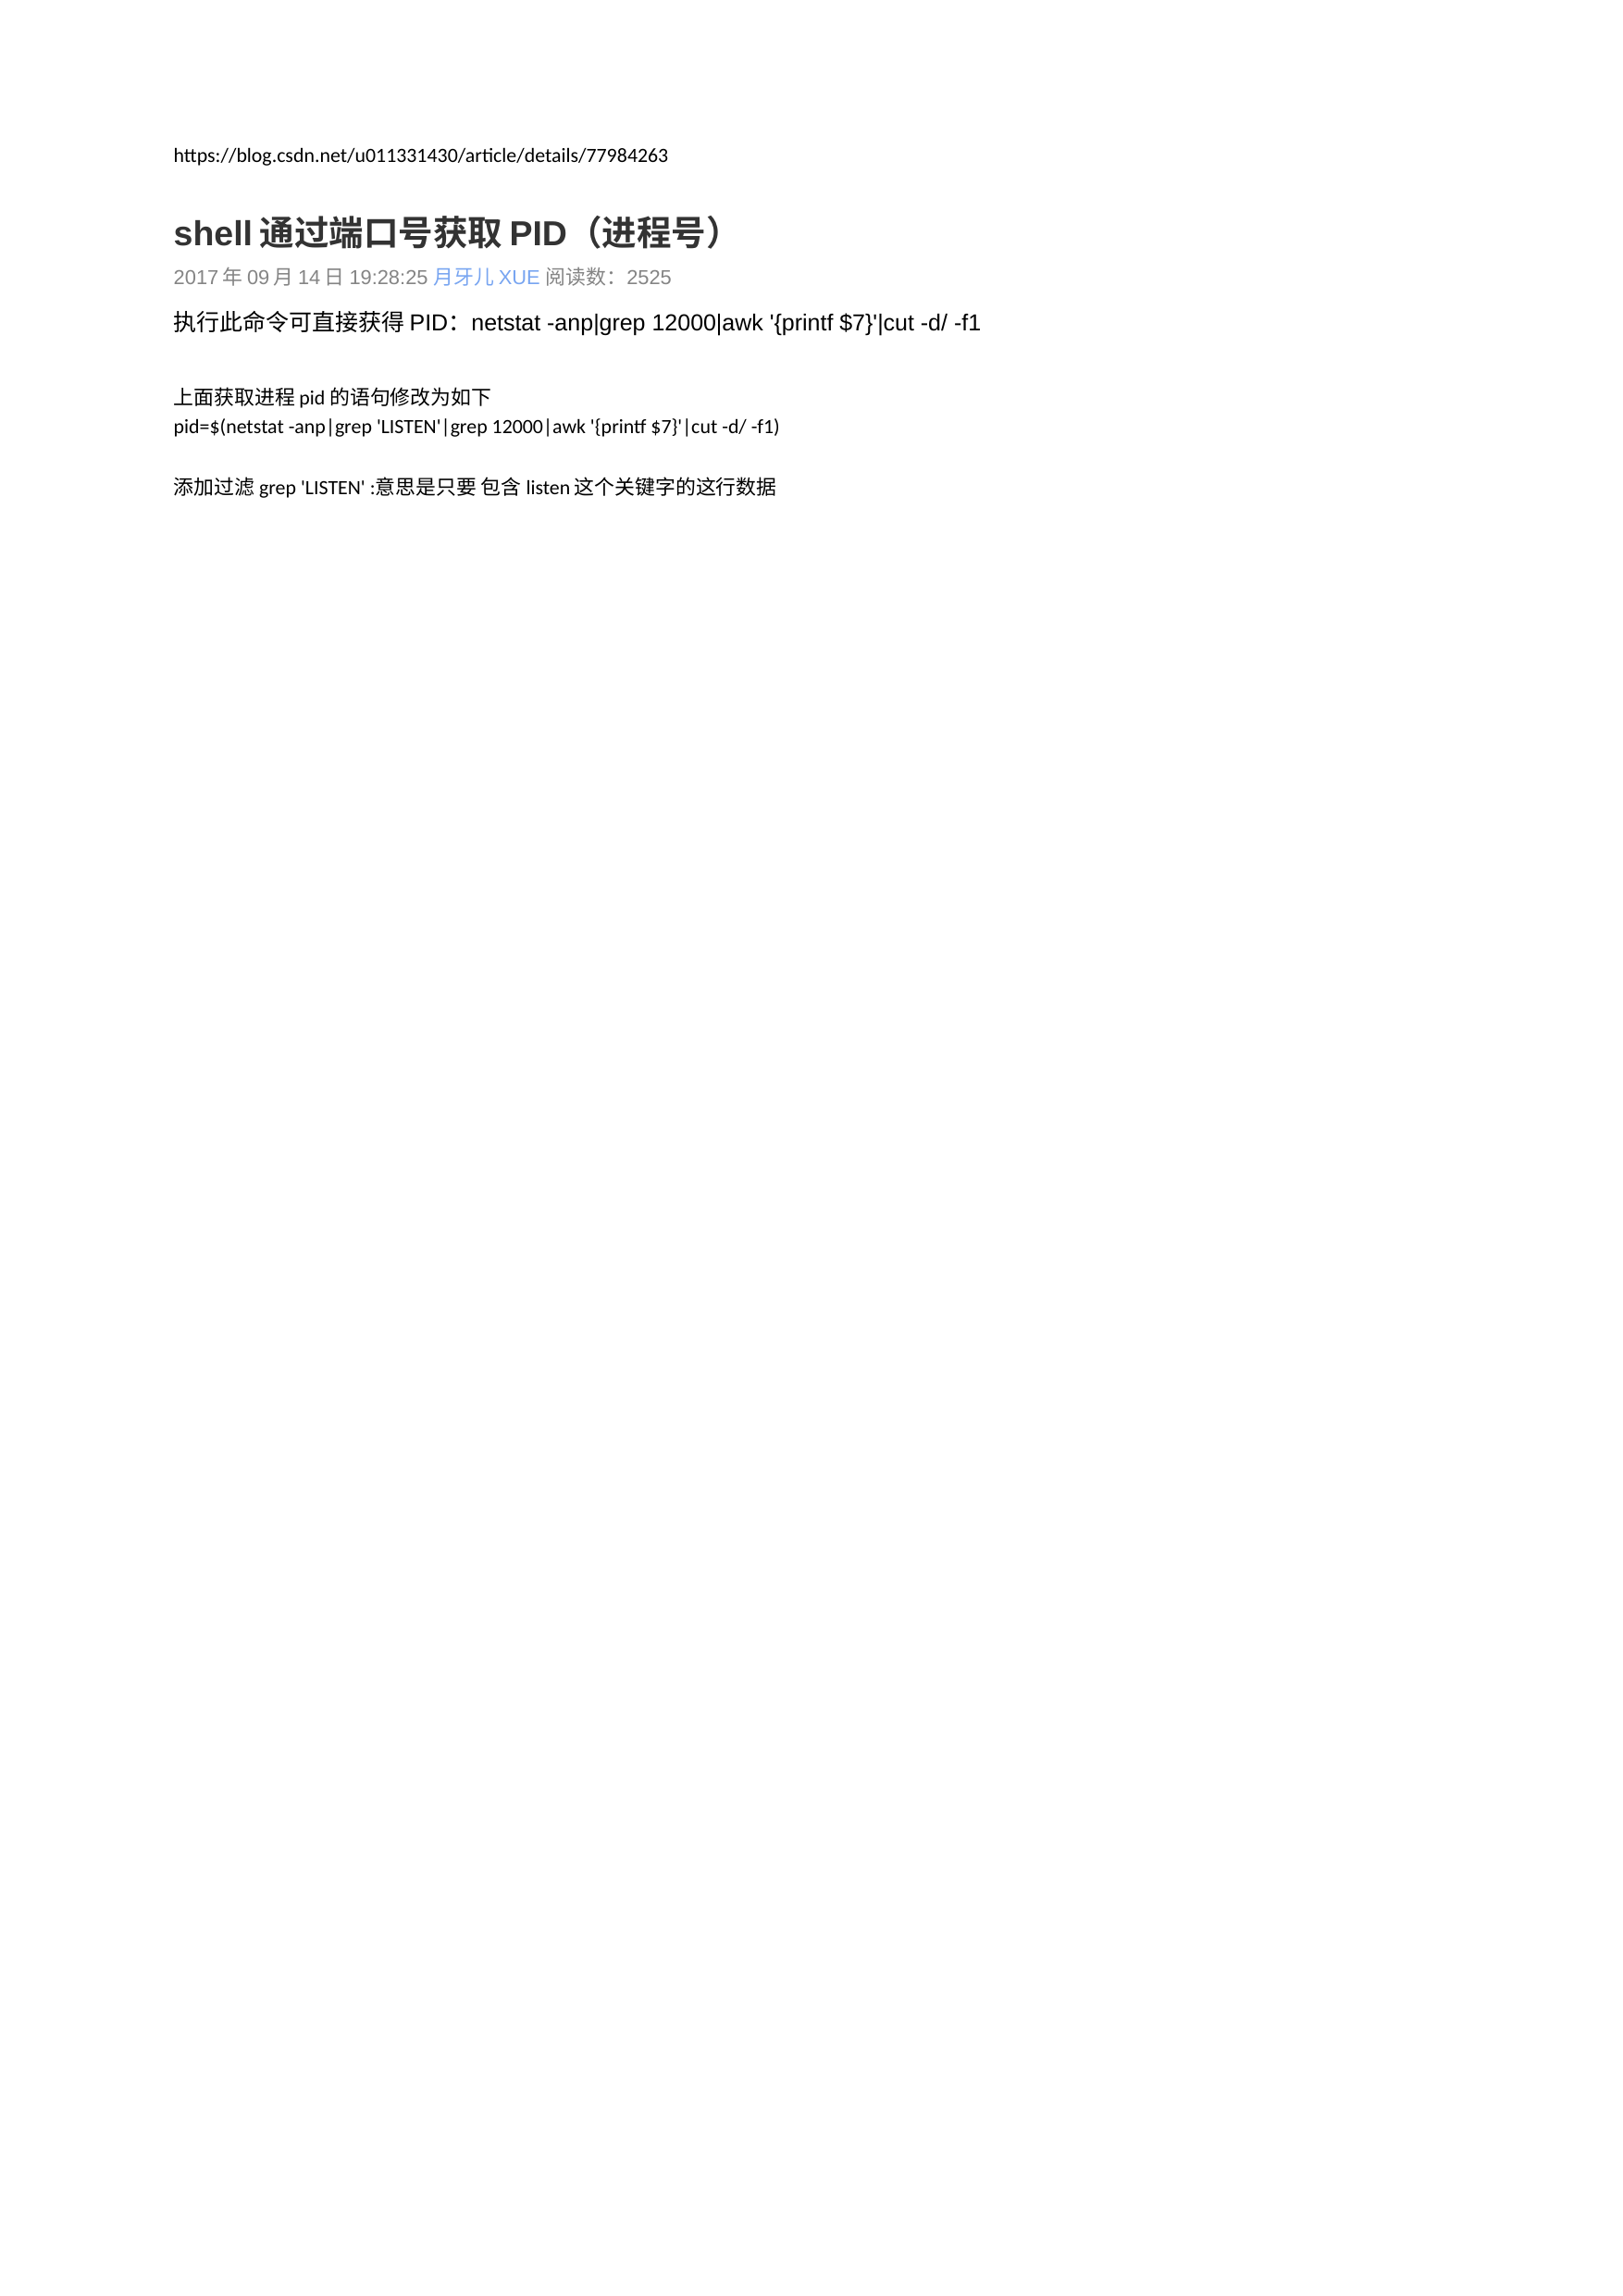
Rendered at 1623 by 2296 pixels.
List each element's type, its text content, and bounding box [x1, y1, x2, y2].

text https://blog.csdn.net/u011331430/article/details/77984263 [173, 140, 1449, 170]
text 2017年09月14日 19:28:25 月牙儿XUE 阅读数：2525 [173, 260, 1449, 291]
text pid=$(netstat -anp|grep 'LISTEN'|grep 12000|awk '{printf $7}'|cut -d/ -f1) [173, 411, 1449, 441]
text shell通过端口号获取PID（进程号） [173, 200, 1449, 260]
text 执行此命令可直接获得PID：netstat -anp|grep 12000|awk '{printf $7}'|cut -d/ -f1 [173, 291, 1449, 351]
text 添加过滤 grep 'LISTEN' :意思是只要 包含 listen这个关键字的这行数据 [173, 471, 1449, 501]
text 上面获取进程pid 的语句修改为如下 [173, 380, 1449, 411]
